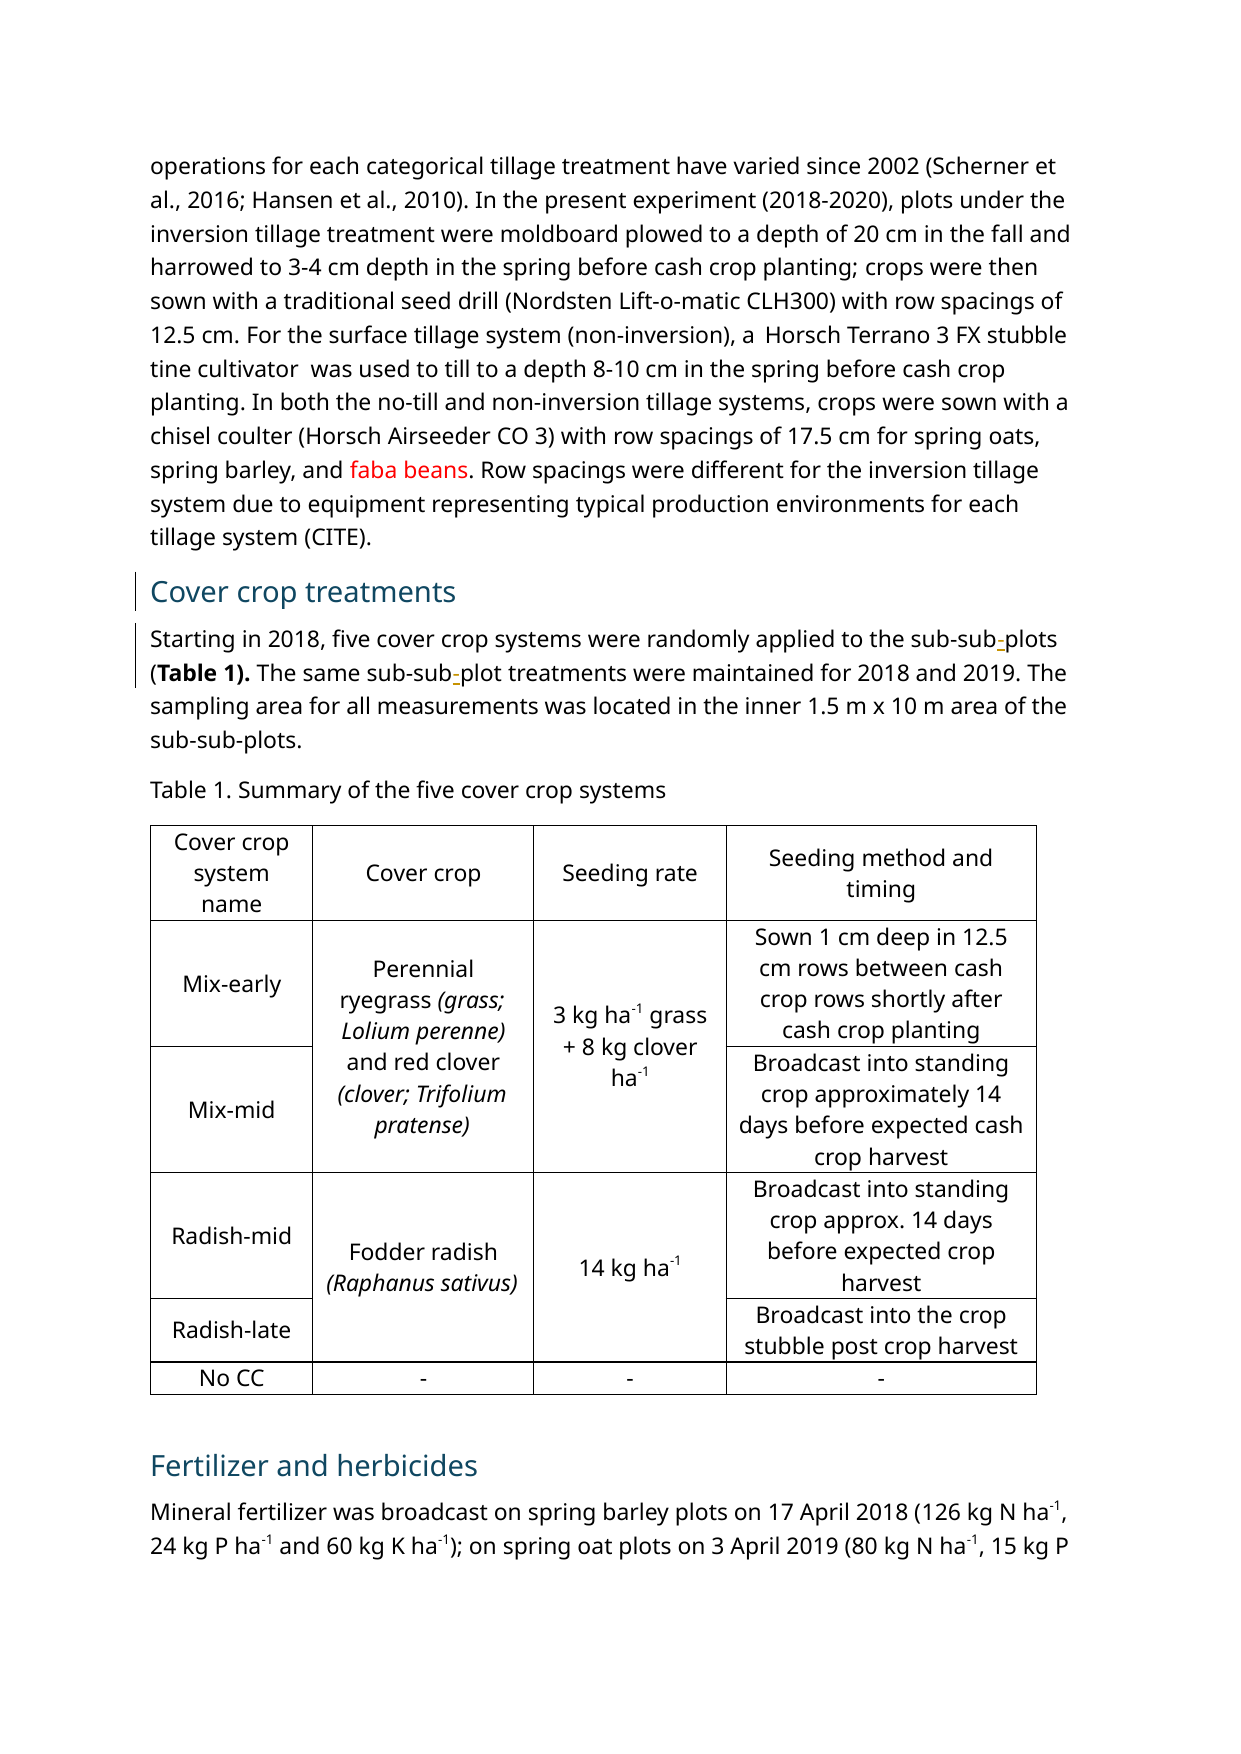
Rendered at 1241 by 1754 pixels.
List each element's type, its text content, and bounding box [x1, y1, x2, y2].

table_cell No CC [151, 1363, 312, 1394]
table_cell Perennial ryegrass (grass; Lolium perenne) and red clover (clover; Trifolium pratense) [313, 921, 533, 1172]
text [150, 1496, 1090, 1561]
table_cell Broadcast into standing crop approximately 14 days before expected cash crop harvest [727, 1047, 1036, 1172]
table_cell - [313, 1363, 533, 1394]
table_cell - [534, 1363, 726, 1394]
table_cell Broadcast into the crop stubble post crop harvest [727, 1299, 1036, 1361]
table_cell Fodder radish (Raphanus sativus) [313, 1173, 533, 1361]
table_header Cover crop system name [151, 826, 312, 920]
text Starting in 2018, five cover crop systems were randomly applied to the sub-subplots (Table 1). The same sub-subplot treatments were maintained for 2018 and 2019. The sampling area for all measurements was located in the inner 1.5 m x 10 m area of the sub-sub-plots. [150, 623, 1090, 755]
table_cell 14 kg ha-1 [534, 1173, 726, 1361]
text Table 1. Summary of the five cover crop systems [150, 774, 1090, 806]
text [150, 150, 1090, 552]
table_cell Mix-mid [151, 1047, 312, 1172]
table_header Seeding rate [534, 826, 726, 920]
table_cell Radish-mid [151, 1173, 312, 1298]
table_cell Mix-early [151, 921, 312, 1046]
table_header Seeding method and timing [727, 826, 1036, 920]
table_header Cover crop [313, 826, 533, 920]
table_cell Radish-late [151, 1299, 312, 1361]
subtitle Fertilizer and herbicides [150, 1445, 1090, 1485]
table_cell 3 kg ha-1 grass + 8 kg clover ha-1 [534, 921, 726, 1172]
table_cell - [727, 1363, 1036, 1394]
table_cell Broadcast into standing crop approx. 14 days before expected crop harvest [727, 1173, 1036, 1298]
subtitle Cover crop treatments [150, 572, 1090, 611]
table_cell Sown 1 cm deep in 12.5 cm rows between cash crop rows shortly after cash crop planting [727, 921, 1036, 1046]
